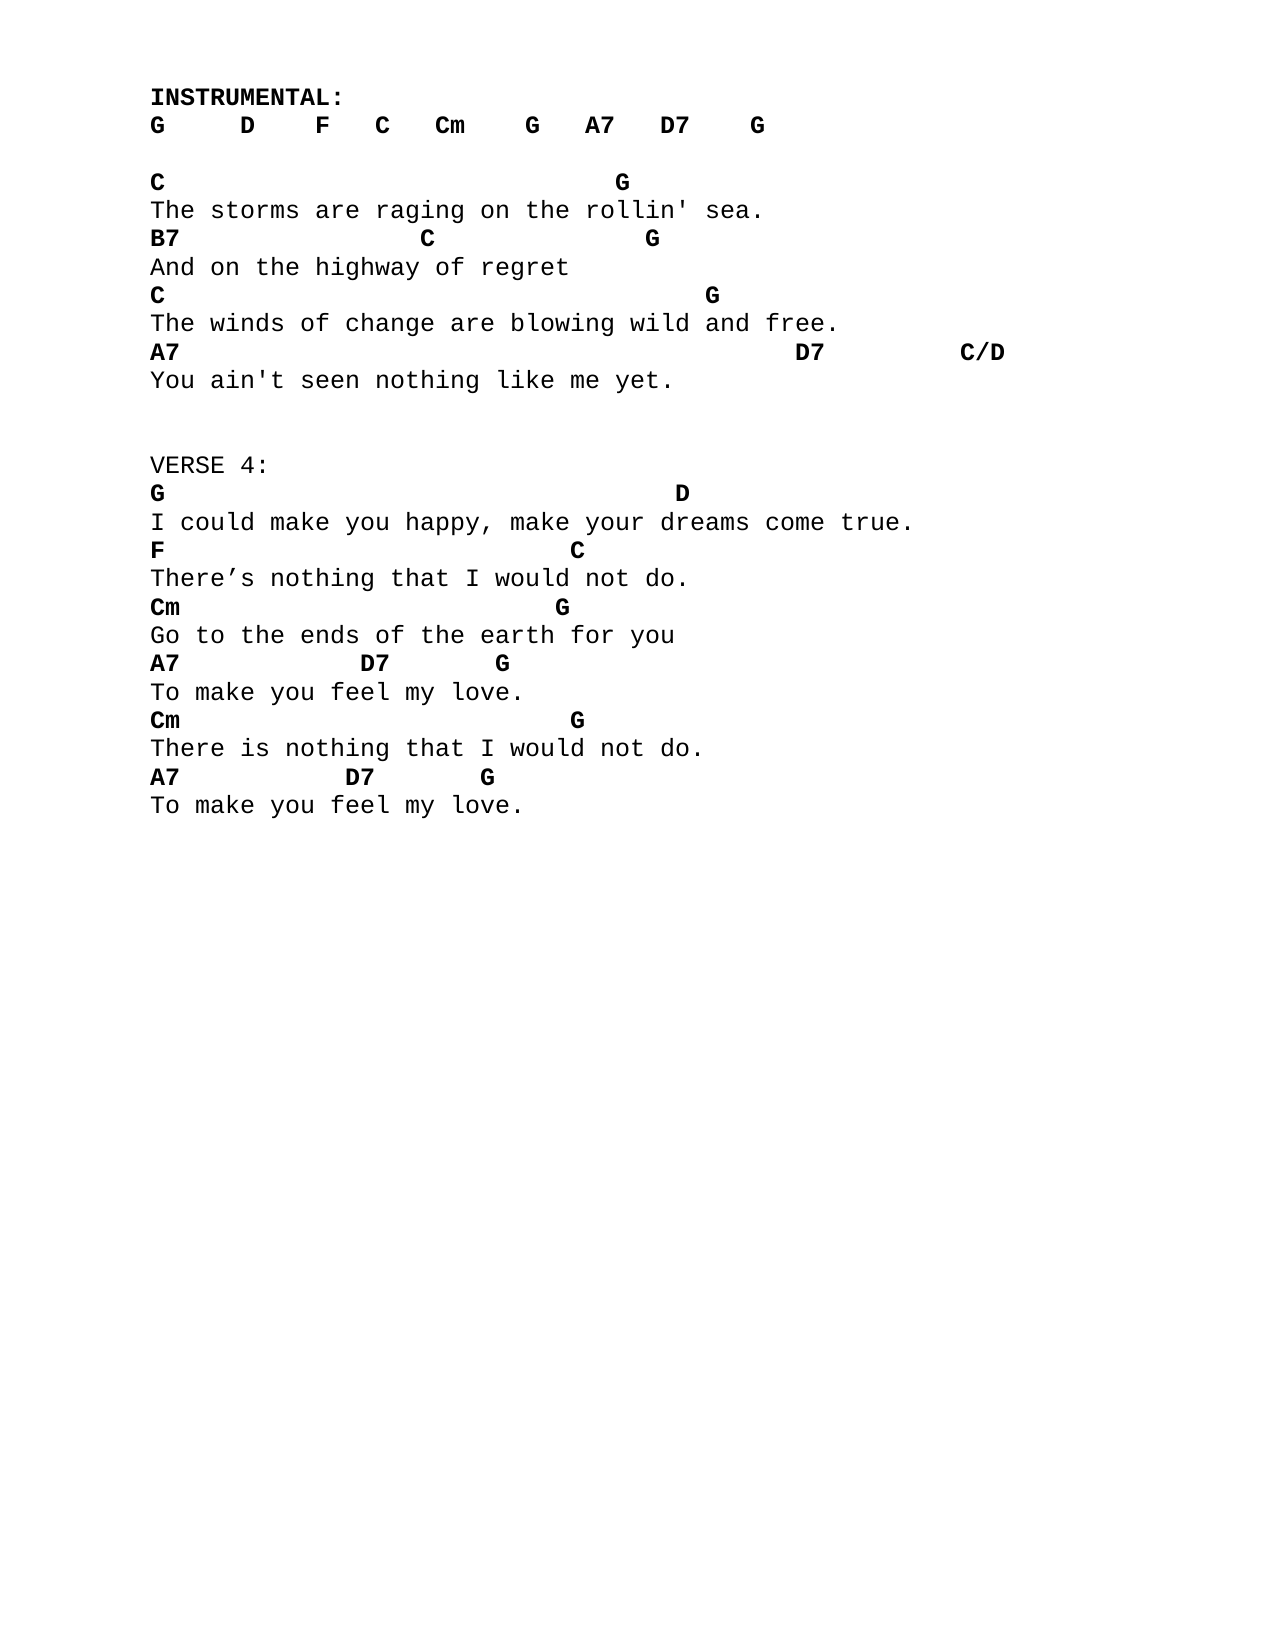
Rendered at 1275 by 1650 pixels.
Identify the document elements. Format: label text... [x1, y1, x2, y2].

text G D F C Cm G A7 D7 G [150, 113, 1125, 141]
text There is nothing that I would not do. [150, 736, 1125, 764]
text A7 D7 G [150, 651, 1125, 679]
text G D [150, 481, 1125, 509]
text To make you feel my love. [150, 793, 1125, 821]
text I could make you happy, make your dreams come true. [150, 509, 1125, 538]
text Go to the ends of the earth for you [150, 623, 1125, 651]
text There’s nothing that I would not do. [150, 566, 1125, 594]
text The winds of change are blowing wild and free. [150, 311, 1125, 339]
text INSTRUMENTAL: [150, 84, 1125, 113]
text A7 D7 C/D [150, 339, 1125, 368]
text Cm G [150, 708, 1125, 736]
text C G [150, 283, 1125, 311]
text The storms are raging on the rollin' sea. [150, 198, 1125, 226]
text Cm G [150, 594, 1125, 623]
text VERSE 4: [150, 453, 1125, 481]
text C G [150, 169, 1125, 198]
text To make you feel my love. [150, 679, 1125, 708]
text F C [150, 538, 1125, 566]
text You ain't seen nothing like me yet. [150, 368, 1125, 396]
text A7 D7 G [150, 764, 1125, 793]
text B7 C G [150, 226, 1125, 254]
text And on the highway of regret [150, 254, 1125, 283]
